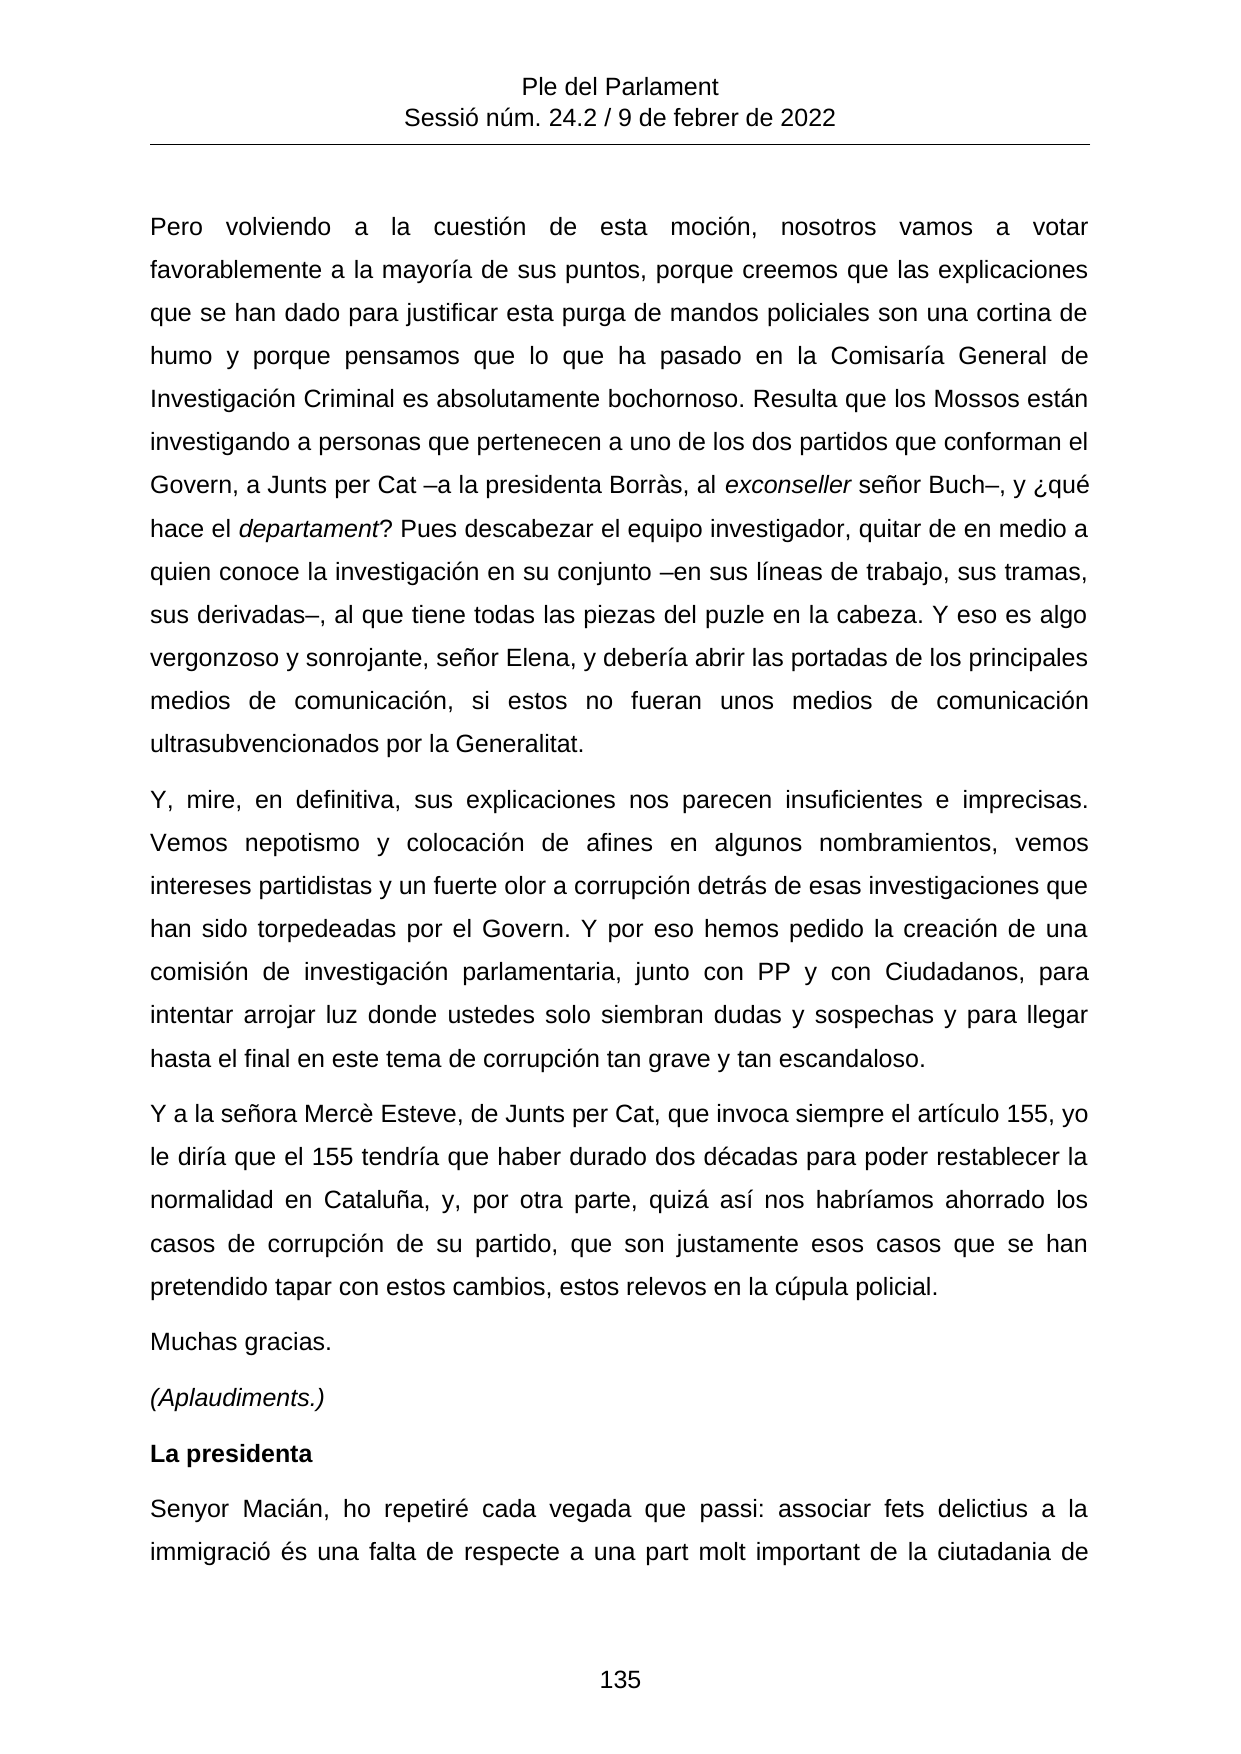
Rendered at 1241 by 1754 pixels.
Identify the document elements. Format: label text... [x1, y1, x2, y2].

text Y a la señora Mercè Esteve, de Junts per Cat, que invoca siempre el artículo 155, yo le diría que el 155 tendría que haber durado dos décadas para poder restablecer la normalidad en Cataluña, y, por otra parte, quizá así nos habríamos ahorrado los casos de corrupción de su partido, que son justamente esos casos que se han pretendido tapar con estos cambios, estos relevos en la cúpula policial. [150, 1099, 1090, 1301]
text Y, mire, en definitiva, sus explicaciones nos parecen insuficientes e imprecisas. Vemos nepotismo y colocación de afines en algunos nombramientos, vemos intereses partidistas y un fuerte olor a corrupción detrás de esas investigaciones que han sido torpedeadas por el Govern. Y por eso hemos pedido la creación de una comisión de investigación parlamentaria, junto con PP y con Ciudadanos, para intentar arrojar luz donde ustedes solo siembran dudas y sospechas y para llegar hasta el final en este tema de corrupción tan grave y tan escandaloso. [150, 785, 1090, 1072]
text Pero volviendo a la cuestión de esta moción, nosotros vamos a votar favorablemente a la mayoría de sus puntos, porque creemos que las explicaciones que se han dado para justificar esta purga de mandos policiales son una cortina de humo y porque pensamos que lo que ha pasado en la Comisaría General de Investigación Criminal es absolutamente bochornoso. Resulta que los Mossos están investigando a personas que pertenecen a uno de los dos partidos que conforman el Govern, a Junts per Cat –a la presidenta Borràs, al exconseller señor Buch–, y ¿qué hace el departament? Pues descabezar el equipo investigador, quitar de en medio a quien conoce la investigación en su conjunto –en sus líneas de trabajo, sus tramas, sus derivadas–, al que tiene todas las piezas del puzle en la cabeza. Y eso es algo vergonzoso y sonrojante, señor Elena, y debería abrir las portadas de los principales medios de comunicación, si estos no fueran unos medios de comunicación ultrasubvencionados por la Generalitat. [150, 212, 1090, 758]
text La presidenta [150, 1439, 1090, 1467]
text (Aplaudiments.) [150, 1383, 1090, 1412]
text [150, 1494, 1090, 1566]
text Muchas gracias. [150, 1327, 1090, 1356]
